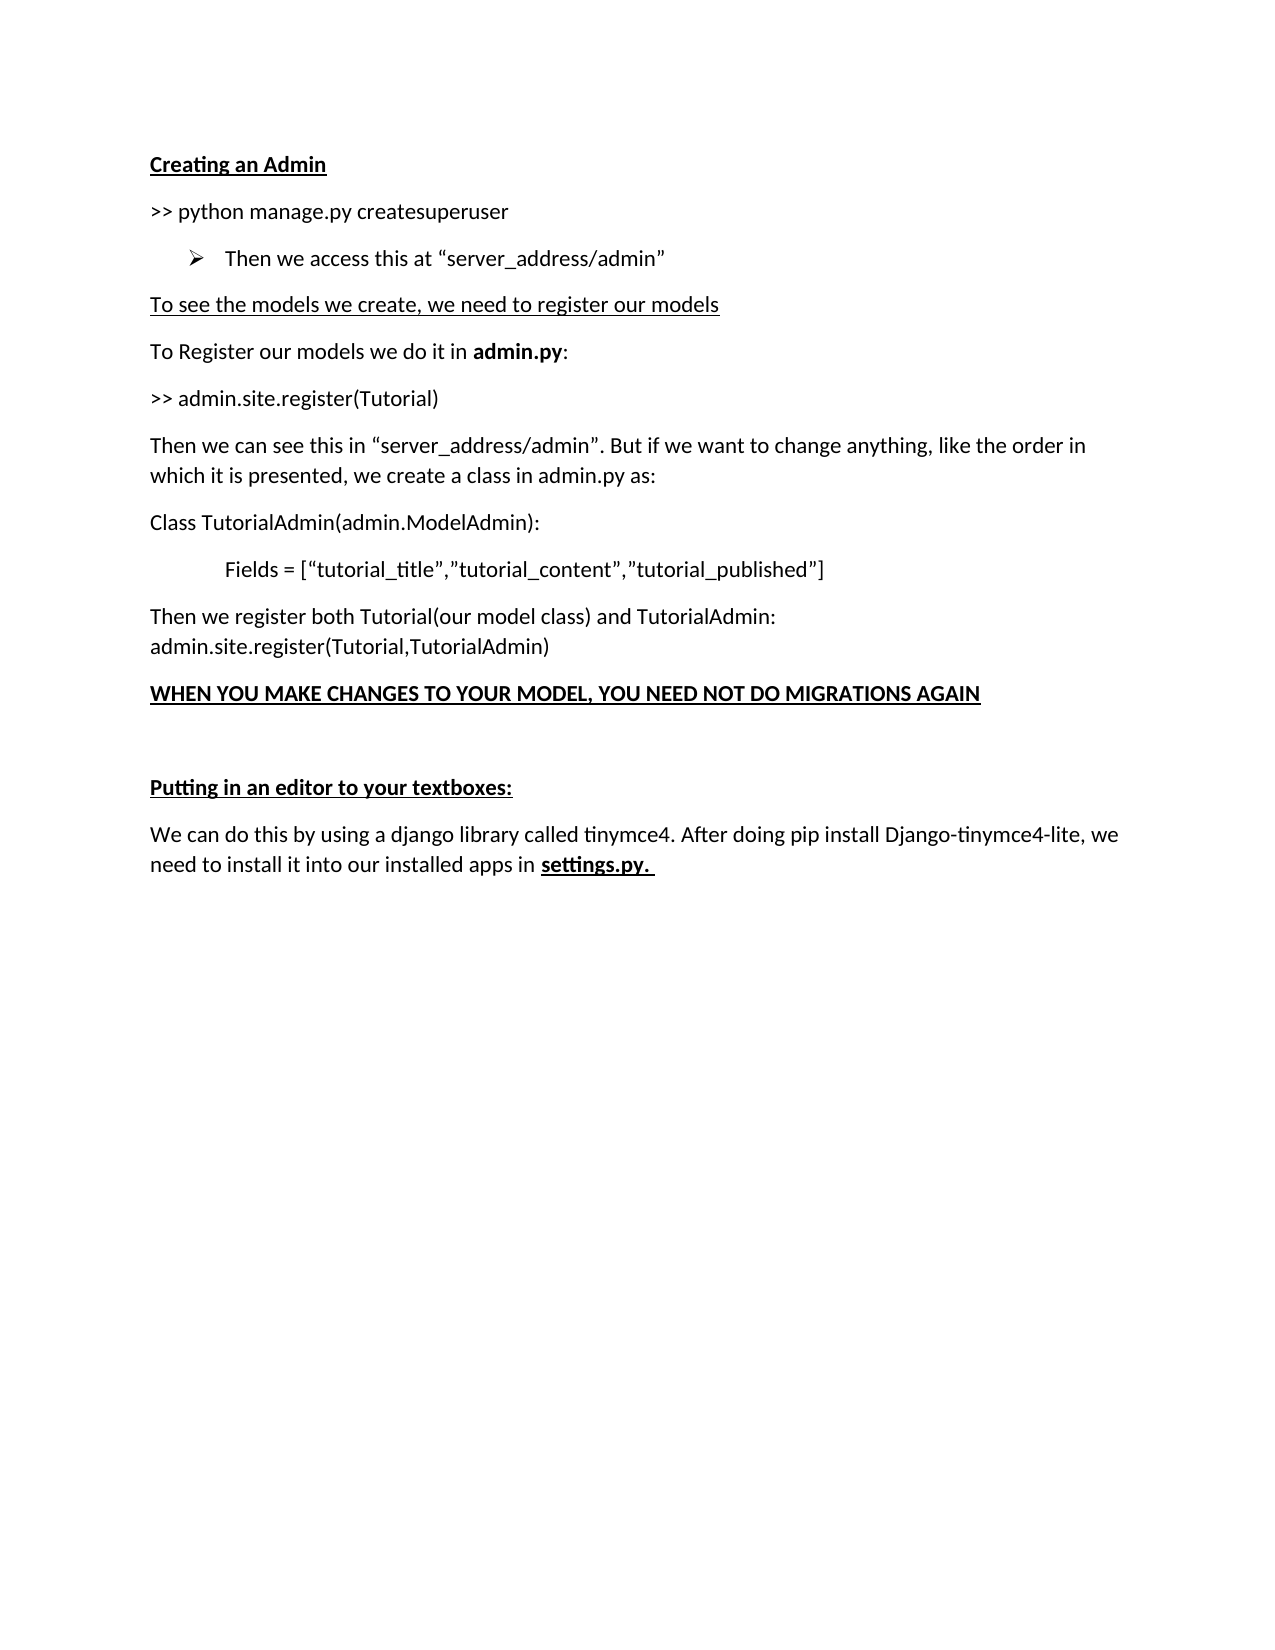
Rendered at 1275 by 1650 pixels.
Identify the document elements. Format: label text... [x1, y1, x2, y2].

text Fields = [“tutorial_title”,”tutorial_content”,”tutorial_published”] [150, 555, 1125, 583]
text Then we register both Tutorial(our model class) and TutorialAdmin: admin.site.register(Tutorial,TutorialAdmin) [150, 602, 1125, 660]
text >> admin.site.register(Tutorial) [150, 384, 1125, 412]
text WHEN YOU MAKE CHANGES TO YOUR MODEL, YOU NEED NOT DO MIGRATIONS AGAIN [150, 679, 1125, 707]
text To see the models we create, we need to register our models [150, 291, 1125, 319]
list Then we access this at “server_address/admin” [187, 244, 1125, 272]
text >> python manage.py createsuperuser [150, 197, 1125, 225]
text Putting in an editor to your textboxes: [150, 773, 1125, 801]
text Creating an Admin [150, 150, 1125, 178]
text Then we can see this in “server_address/admin”. But if we want to change anything, like the order in which it is presented, we create a class in admin.py as: [150, 431, 1125, 489]
text To Register our models we do it in admin.py: [150, 337, 1125, 366]
text Class TutorialAdmin(admin.ModelAdmin): [150, 508, 1125, 536]
text We can do this by using a django library called tinymce4. After doing pip install Django-tinymce4-lite, we need to install it into our installed apps in settings.py. [150, 820, 1125, 878]
